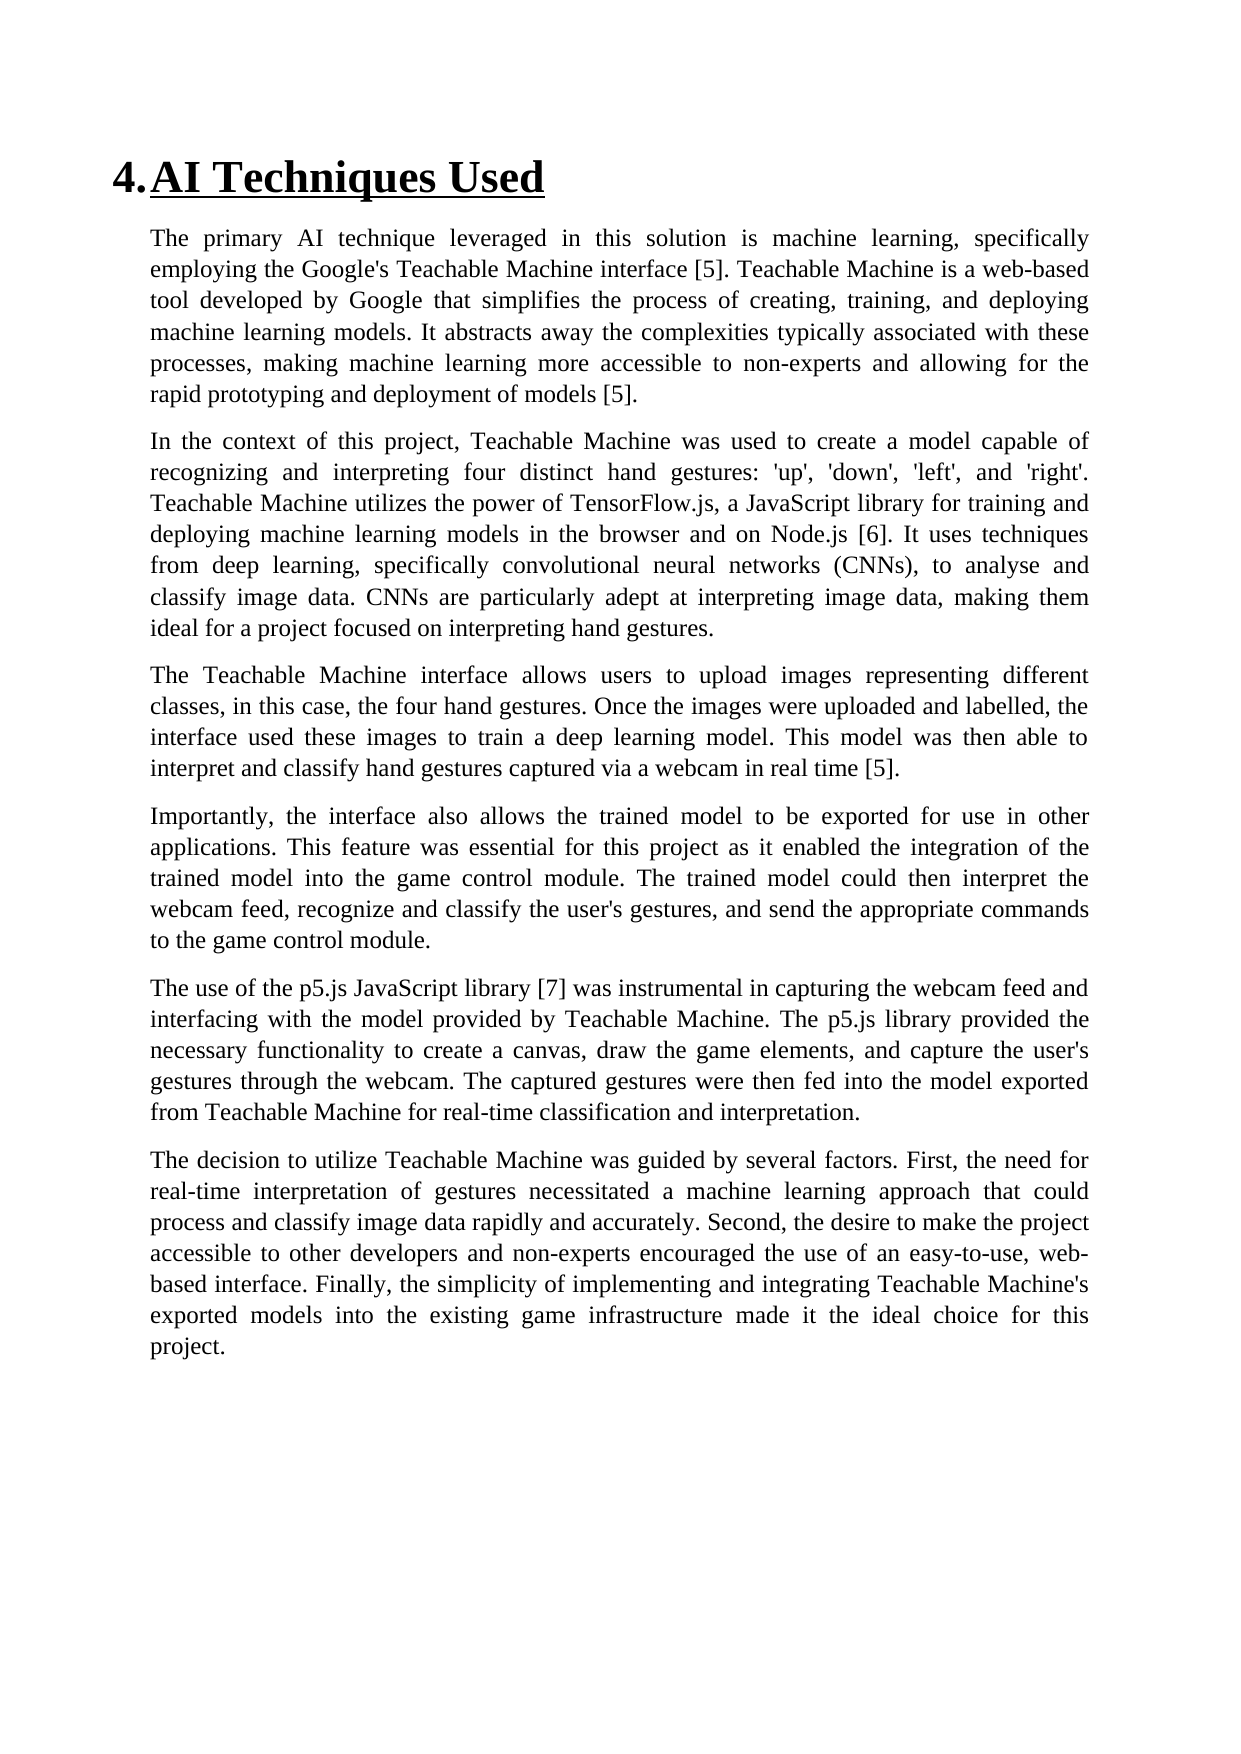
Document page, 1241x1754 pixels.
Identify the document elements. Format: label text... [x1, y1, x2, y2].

text The Teachable Machine interface allows users to upload images representing different classes, in this case, the four hand gestures. Once the images were uploaded and labelled, the interface used these images to train a deep learning model. This model was then able to interpret and classify hand gestures captured via a webcam in real time [5]. [150, 660, 1090, 782]
text Importantly, the interface also allows the trained model to be exported for use in other applications. This feature was essential for this project as it enabled the integration of the trained model into the game control module. The trained model could then interpret the webcam feed, recognize and classify the user's gestures, and send the appropriate commands to the game control module. [150, 801, 1090, 954]
list AI Techniques Used [112, 150, 1090, 203]
text The decision to utilize Teachable Machine was guided by several factors. First, the need for real-time interpretation of gestures necessitated a machine learning approach that could process and classify image data rapidly and accurately. Second, the desire to make the project accessible to other developers and non-experts encouraged the use of an easy-to-use, web-based interface. Finally, the simplicity of implementing and integrating Teachable Machine's exported models into the existing game infrastructure made it the ideal choice for this project. [150, 1145, 1090, 1360]
text The use of the p5.js JavaScript library [7] was instrumental in capturing the webcam feed and interfacing with the model provided by Teachable Machine. The p5.js library provided the necessary functionality to create a canvas, draw the game elements, and capture the user's gestures through the webcam. The captured gestures were then fed into the model exported from Teachable Machine for real-time classification and interpretation. [150, 973, 1090, 1126]
text In the context of this project, Teachable Machine was used to create a model capable of recognizing and interpreting four distinct hand gestures: 'up', 'down', 'left', and 'right'. Teachable Machine utilizes the power of TensorFlow.js, a JavaScript library for training and deploying machine learning models in the browser and on Node.js [6]. It uses techniques from deep learning, specifically convolutional neural networks (CNNs), to analyse and classify image data. CNNs are particularly adept at interpreting image data, making them ideal for a project focused on interpreting hand gestures. [150, 426, 1090, 641]
text The primary AI technique leveraged in this solution is machine learning, specifically employing the Google's Teachable Machine interface [5]. Teachable Machine is a web-based tool developed by Google that simplifies the process of creating, training, and deploying machine learning models. It abstracts away the complexities typically associated with these processes, making machine learning more accessible to non-experts and allowing for the rapid prototyping and deployment of models [5]. [150, 223, 1090, 407]
